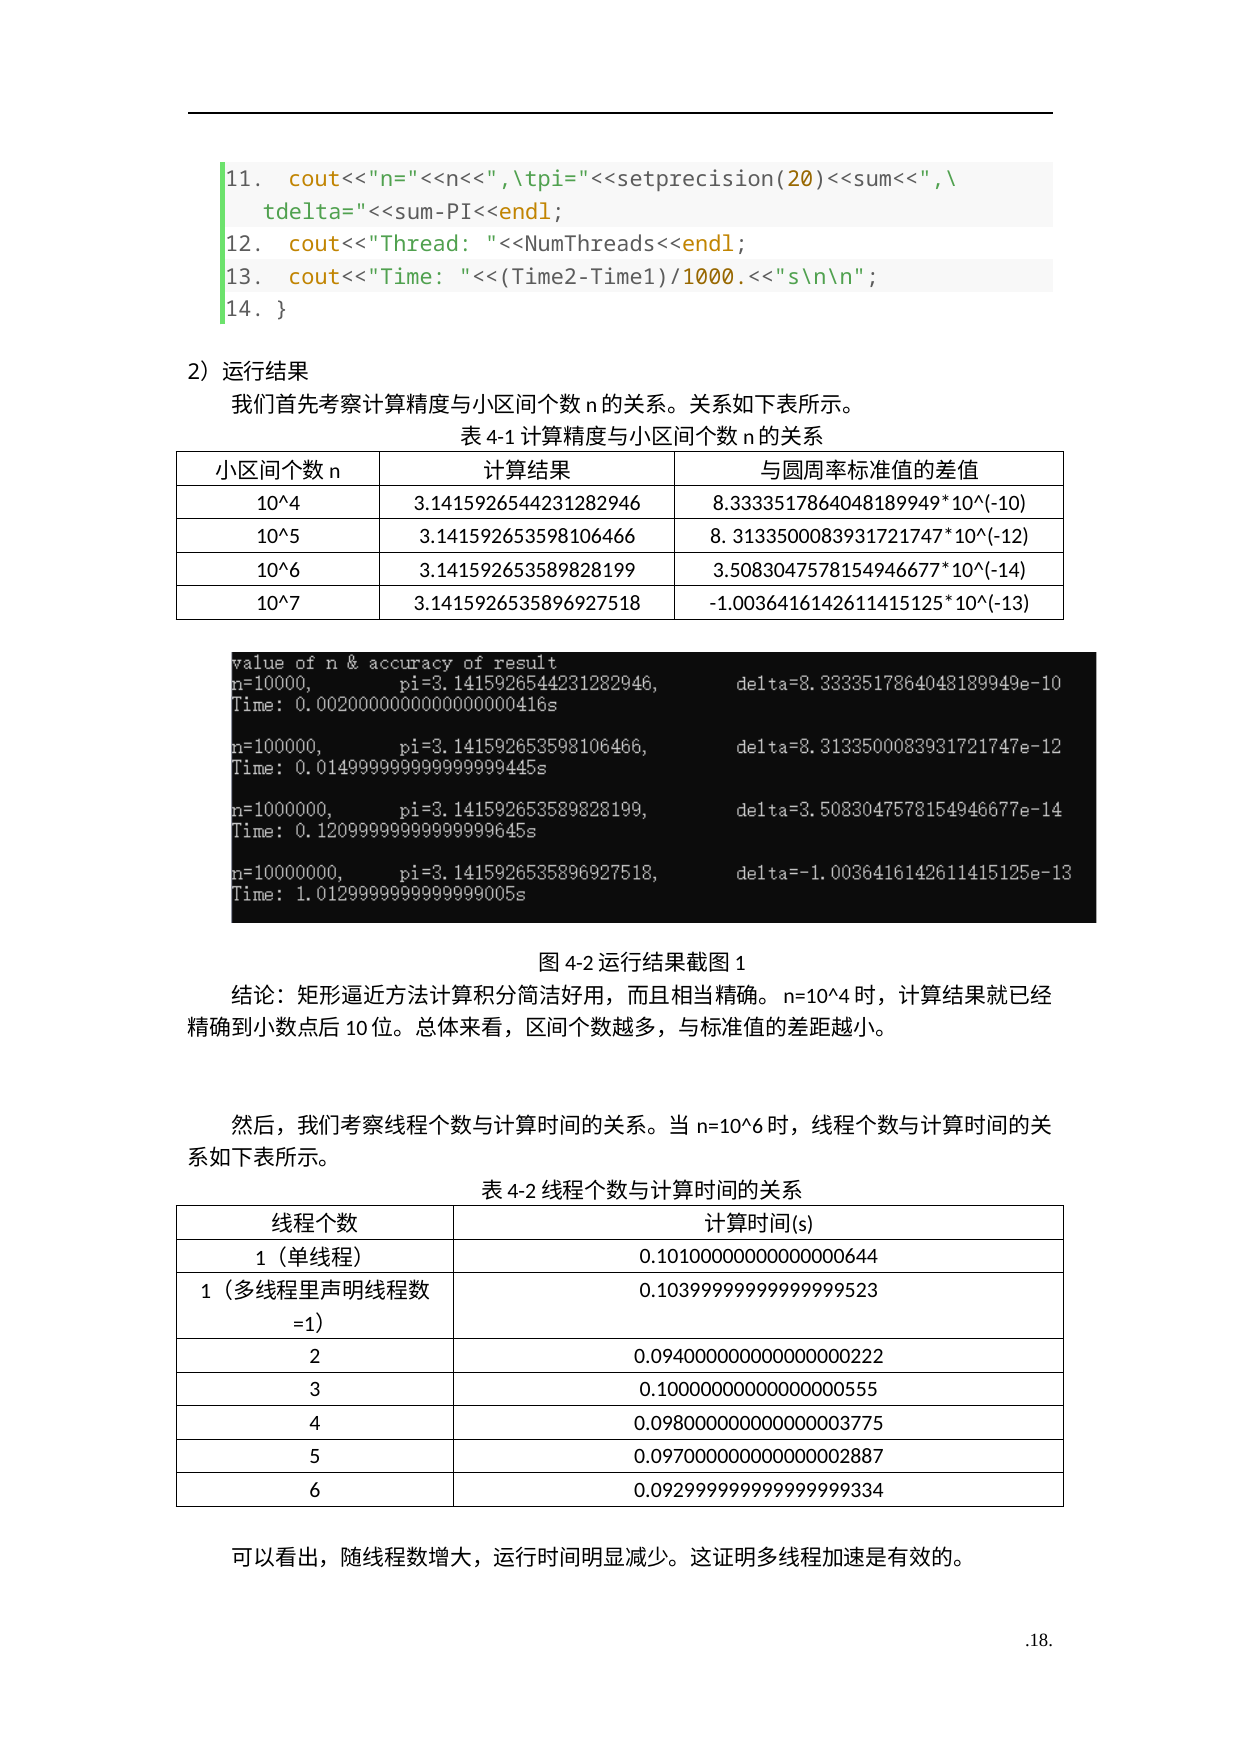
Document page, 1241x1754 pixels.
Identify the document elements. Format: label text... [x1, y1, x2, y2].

text 表4-2 线程个数与计算时间的关系 [187, 1172, 1053, 1205]
table_cell 0.097000000000000002887 [454, 1440, 1063, 1472]
table_cell 5 [177, 1440, 453, 1472]
text 结论：矩形逼近方法计算积分简洁好用，而且相当精确。n=10^4时，计算结果就已经精确到小数点后10位。总体来看，区间个数越多，与标准值的差距越小。 [187, 977, 1053, 1042]
list cout<<"n="<<n<<",\tpi="<<setprecision(20)<<sum<<",\tdelta="<<sum-PI<<endl; [225, 162, 1053, 227]
text 图4-2 运行结果截图1 [187, 945, 1053, 977]
table_cell 3.141592653589828199 [380, 553, 674, 585]
table_cell 8.3333517864048189949*10^(-10) [675, 486, 1063, 518]
table_cell 0.092999999999999999334 [454, 1473, 1063, 1506]
table_cell 10^4 [177, 486, 379, 518]
table_cell 0.10000000000000000555 [454, 1373, 1063, 1405]
table_cell 0.10100000000000000644 [454, 1240, 1063, 1272]
text 我们首先考察计算精度与小区间个数n的关系。关系如下表所示。 [187, 386, 1053, 419]
list } [225, 292, 1053, 324]
table_cell 10^6 [177, 553, 379, 585]
table_header 与圆周率标准值的差值 [675, 452, 1063, 485]
table_cell 1（单线程） [177, 1240, 453, 1272]
table_header 线程个数 [177, 1206, 453, 1238]
table_header 小区间个数n [177, 452, 379, 485]
table_cell 6 [177, 1473, 453, 1506]
table_cell 0.094000000000000000222 [454, 1339, 1063, 1372]
table_header 计算时间(s) [454, 1206, 1063, 1238]
text 可以看出，随线程数增大，运行时间明显减少。这证明多线程加速是有效的。 [187, 1539, 1053, 1572]
table_cell 8. 3133500083931721747*10^(-12) [675, 519, 1063, 552]
text 然后，我们考察线程个数与计算时间的关系。当n=10^6时，线程个数与计算时间的关系如下表所示。 [187, 1107, 1053, 1172]
table_cell 3.1415926535896927518 [380, 586, 674, 619]
table_cell 2 [177, 1339, 453, 1372]
table_cell 3.1415926544231282946 [380, 486, 674, 518]
table_cell 0.098000000000000003775 [454, 1406, 1063, 1439]
table_cell 10^5 [177, 519, 379, 552]
table_cell 3.5083047578154946677*10^(-14) [675, 553, 1063, 585]
table_cell 3.141592653598106466 [380, 519, 674, 552]
table_cell 1（多线程里声明线程数=1） [177, 1273, 453, 1338]
text 表4-1 计算精度与小区间个数n的关系 [187, 419, 1053, 451]
table_cell 0.10399999999999999523 [454, 1273, 1063, 1338]
text 2）运行结果 [187, 354, 1053, 386]
list cout<<"Thread: "<<NumThreads<<endl; [225, 227, 1053, 259]
table_cell -1.0036416142611415125*10^(-13) [675, 586, 1063, 619]
table_header 计算结果 [380, 452, 674, 485]
picture [231, 652, 1097, 923]
table_cell 4 [177, 1406, 453, 1439]
list cout<<"Time: "<<(Time2-Time1)/1000.<<"s\n\n"; [225, 259, 1053, 292]
table_cell 10^7 [177, 586, 379, 619]
table_cell 3 [177, 1373, 453, 1405]
